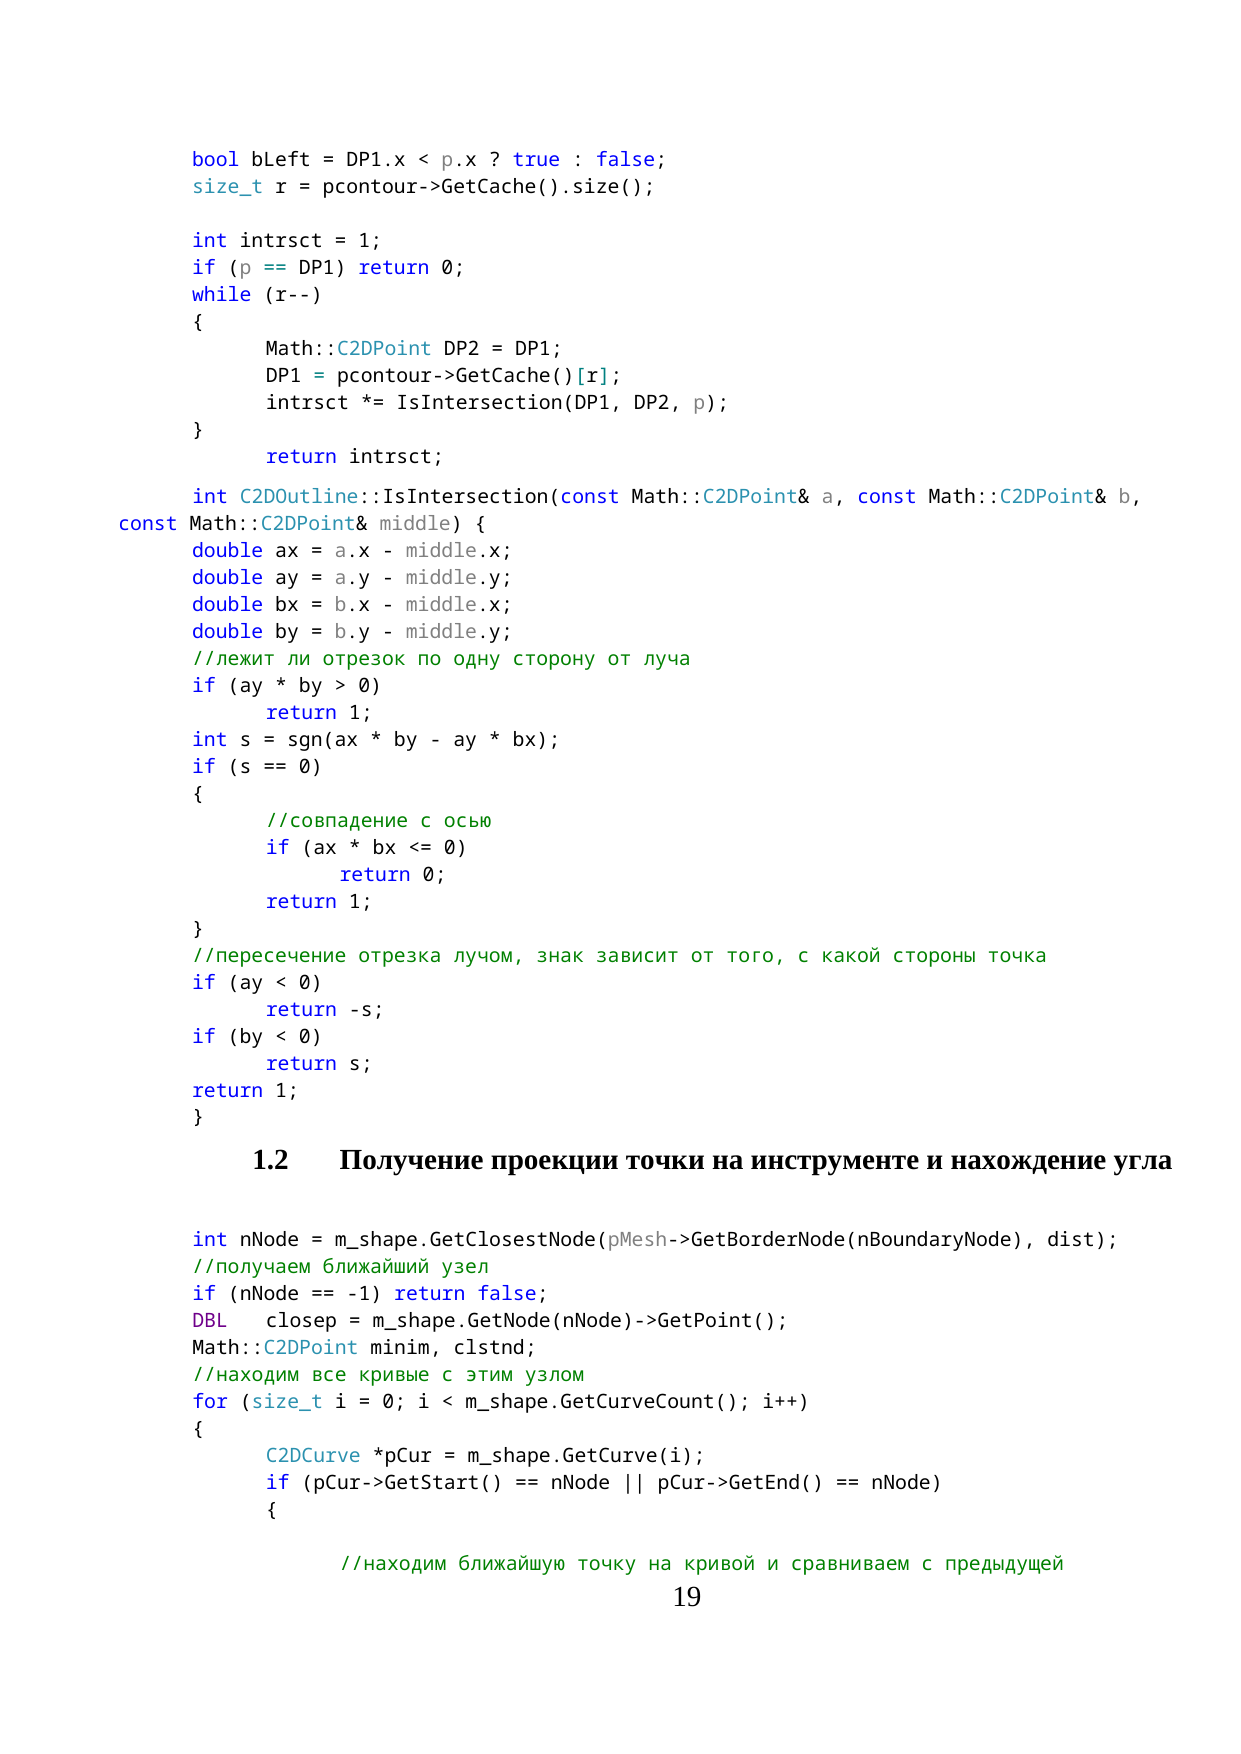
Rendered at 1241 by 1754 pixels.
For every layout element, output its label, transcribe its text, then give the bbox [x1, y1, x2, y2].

text double ax = a.x - middle.x; [118, 536, 1181, 563]
text double by = b.y - middle.y; [118, 617, 1181, 644]
text size_t r = pcontour->GetCache().size(); [118, 172, 1181, 199]
subtitle Получение проекции точки на инструменте и нахождение угла [178, 1142, 1181, 1176]
text { [118, 1495, 1181, 1522]
text //лежит ли отрезок по одну сторону от луча [118, 644, 1181, 671]
text int s = sgn(ax * by - ay * bx); [118, 725, 1181, 752]
text return 0; [118, 860, 1181, 887]
text for (size_t i = 0; i < m_shape.GetCurveCount(); i++) [118, 1387, 1181, 1414]
text } [118, 914, 1181, 941]
text C2DCurve *pCur = m_shape.GetCurve(i); [118, 1441, 1181, 1468]
text if (ay < 0) [118, 968, 1181, 995]
text if (pCur->GetStart() == nNode || pCur->GetEnd() == nNode) [118, 1468, 1181, 1495]
text DBL closep = m_shape.GetNode(nNode)->GetPoint(); [118, 1306, 1181, 1333]
text return 1; [118, 698, 1181, 725]
text Math::C2DPoint DP2 = DP1; [118, 334, 1181, 361]
text DP1 = pcontour->GetCache()[r]; [118, 361, 1181, 388]
text if (nNode == -1) return false; [118, 1279, 1181, 1306]
text bool bLeft = DP1.x < p.x ? true : false; [118, 145, 1181, 172]
text return -s; [118, 995, 1181, 1022]
text } [118, 415, 1181, 442]
text //совпадение с осью [118, 806, 1181, 833]
text return s; [118, 1049, 1181, 1076]
text //пересечение отрезка лучом, знак зависит от того, с какой стороны точка [118, 941, 1181, 968]
text double bx = b.x - middle.x; [118, 590, 1181, 617]
text } [118, 1103, 1181, 1130]
text if (ay * by > 0) [118, 671, 1181, 698]
text //находим ближайшую точку на кривой и сравниваем с предыдущей [118, 1549, 1181, 1576]
text int intrsct = 1; [118, 226, 1181, 253]
text { [118, 779, 1181, 806]
text double ay = a.y - middle.y; [118, 563, 1181, 590]
text //находим все кривые с этим узлом [118, 1360, 1181, 1387]
text int nNode = m_shape.GetClosestNode(pMesh->GetBorderNode(nBoundaryNode), dist); //получаем ближайший узел [118, 1225, 1181, 1279]
text if (p == DP1) return 0; [118, 253, 1181, 280]
text return 1; [118, 887, 1181, 914]
text { [118, 1414, 1181, 1441]
text { [118, 307, 1181, 334]
text if (ax * bx <= 0) [118, 833, 1181, 860]
text return 1; [118, 1076, 1181, 1103]
text if (s == 0) [118, 752, 1181, 779]
text if (by < 0) [118, 1022, 1181, 1049]
text int C2DOutline::IsIntersection(const Math::C2DPoint& a, const Math::C2DPoint& b, const Math::C2DPoint& middle) { [118, 482, 1181, 536]
text return intrsct; [118, 442, 1181, 469]
text while (r--) [118, 280, 1181, 307]
text Math::C2DPoint minim, clstnd; [118, 1333, 1181, 1360]
text intrsct *= IsIntersection(DP1, DP2, p); [118, 388, 1181, 415]
